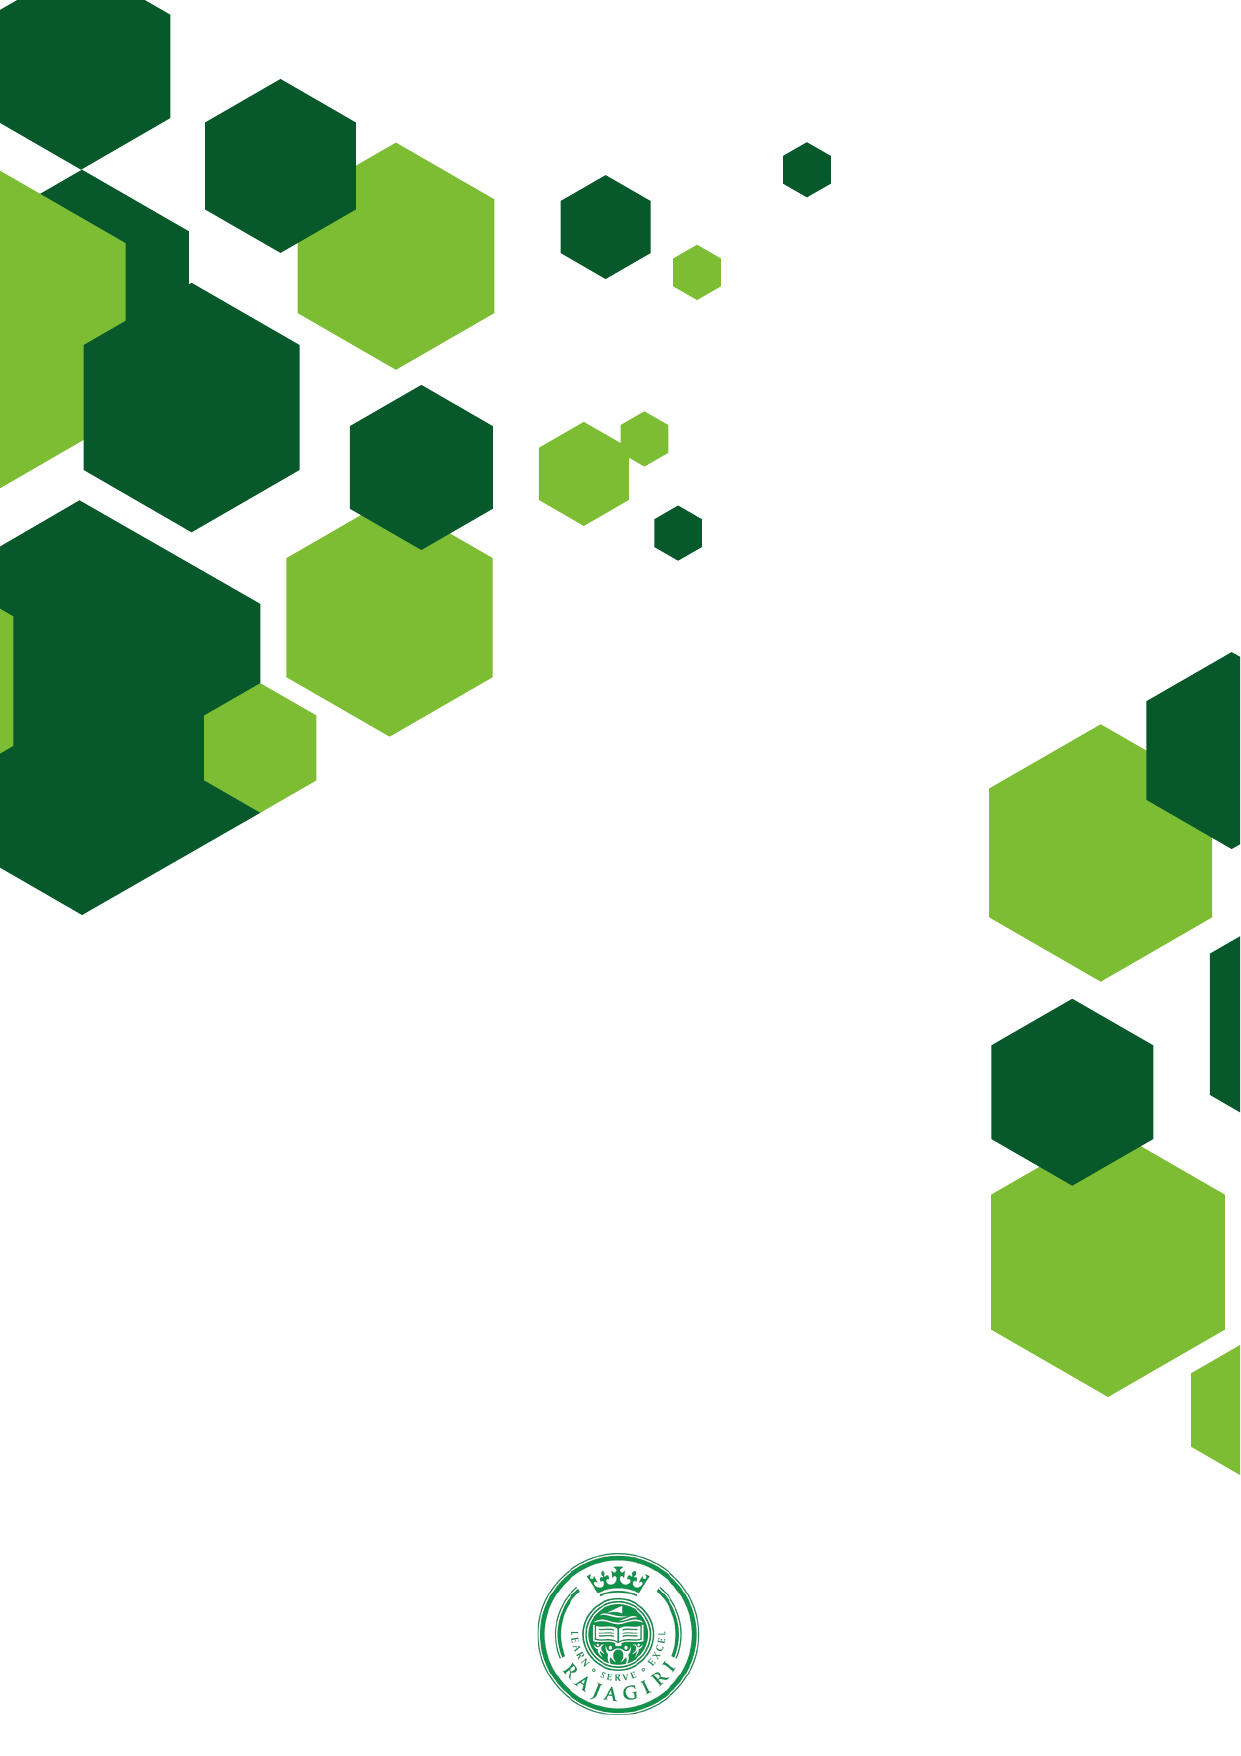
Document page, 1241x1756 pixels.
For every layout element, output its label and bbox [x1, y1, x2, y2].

picture [537, 1553, 703, 1715]
